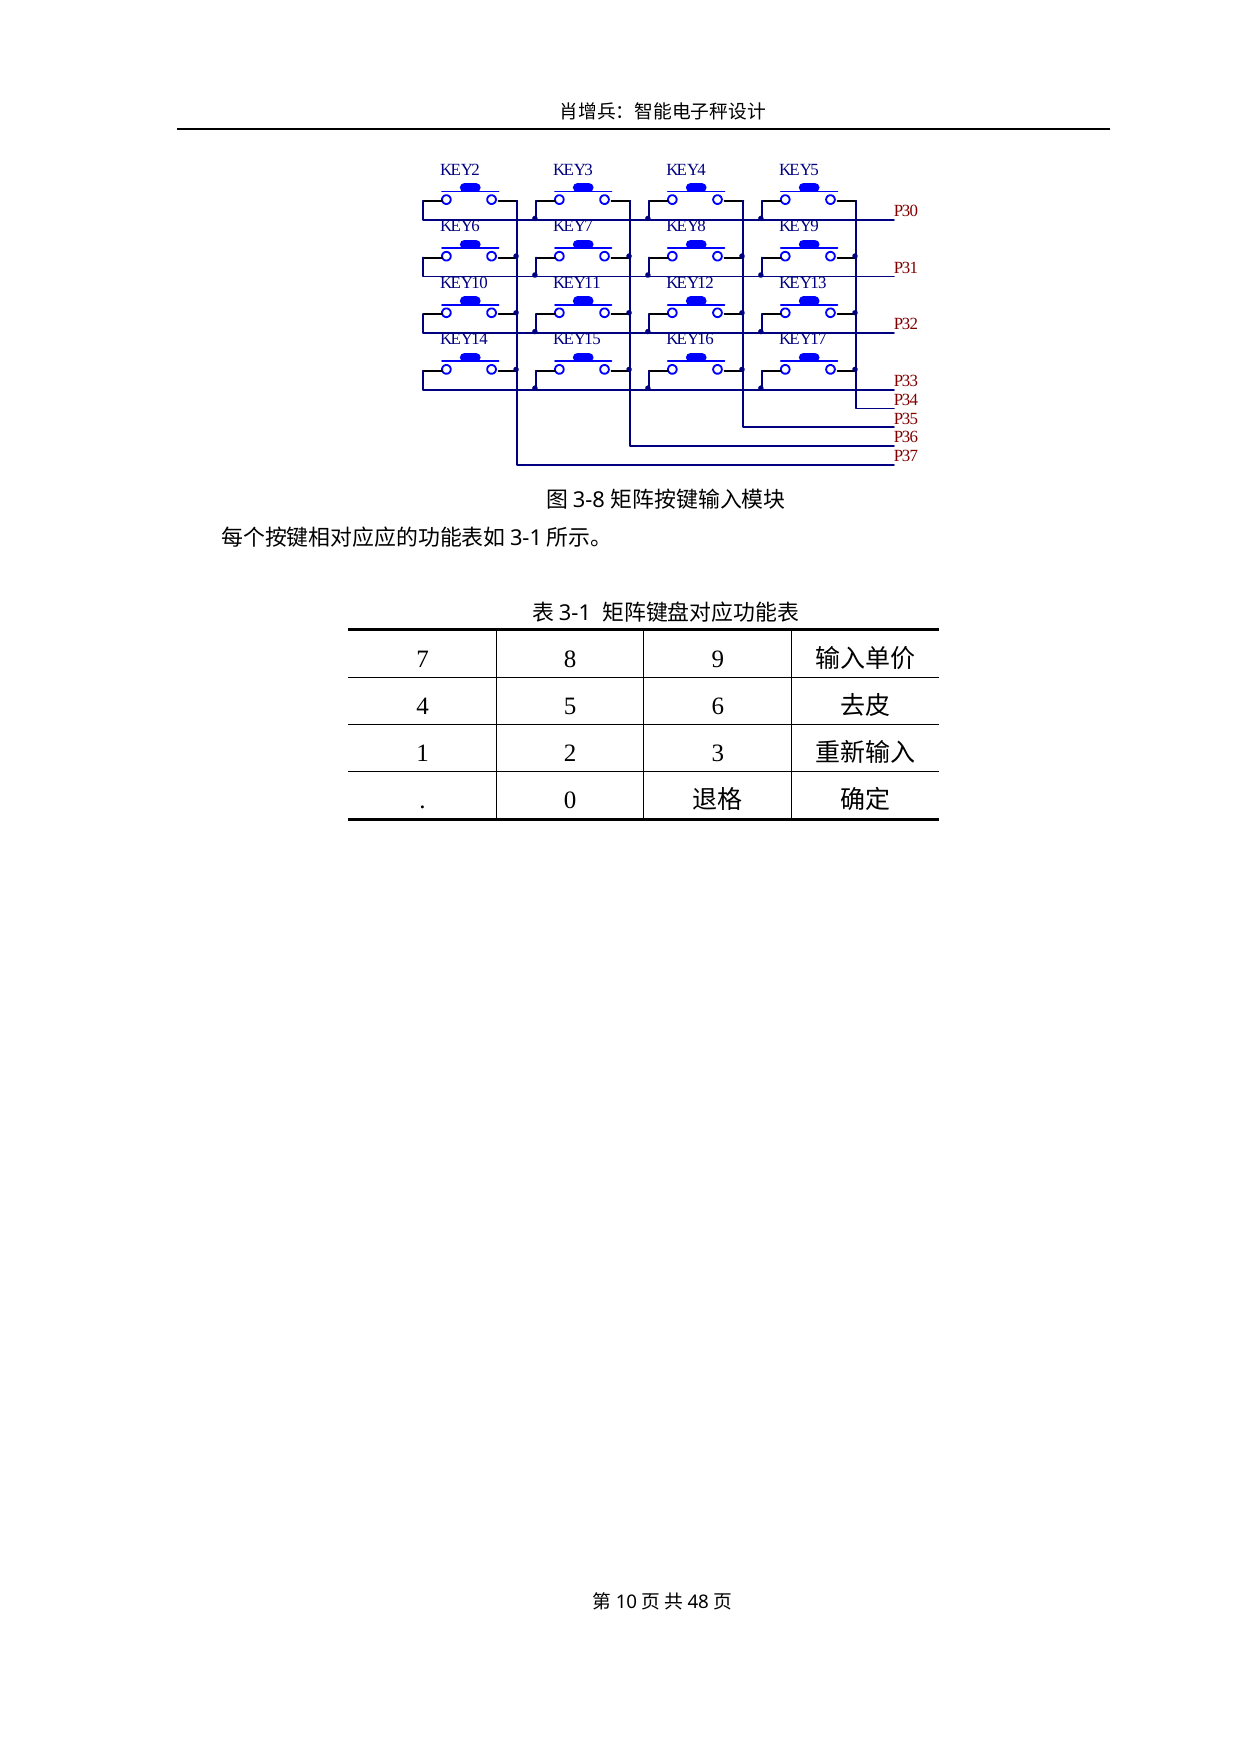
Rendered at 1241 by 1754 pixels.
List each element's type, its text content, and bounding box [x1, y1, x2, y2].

table_cell 3 [644, 725, 791, 771]
table_cell 6 [644, 678, 791, 724]
table_cell 4 [348, 678, 496, 724]
table_cell . [348, 772, 496, 817]
table_header 8 [497, 631, 643, 677]
table_header 输入单价 [792, 631, 939, 677]
table_cell 2 [497, 725, 643, 771]
text 表3-1 矩阵键盘对应功能表 [177, 590, 1110, 628]
table_cell 退格 [644, 772, 791, 817]
table_cell 重新输入 [792, 725, 939, 771]
table_header 9 [644, 631, 791, 677]
text 每个按键相对应应的功能表如3-1所示。 [177, 515, 1110, 553]
table_cell 1 [348, 725, 496, 771]
text 图 3-8 矩阵按键输入模块 [177, 478, 1110, 515]
table_cell 5 [497, 678, 643, 724]
table_cell 去皮 [792, 678, 939, 724]
table_header 7 [348, 631, 496, 677]
table_cell 0 [497, 772, 643, 817]
table_cell 确定 [792, 772, 939, 817]
